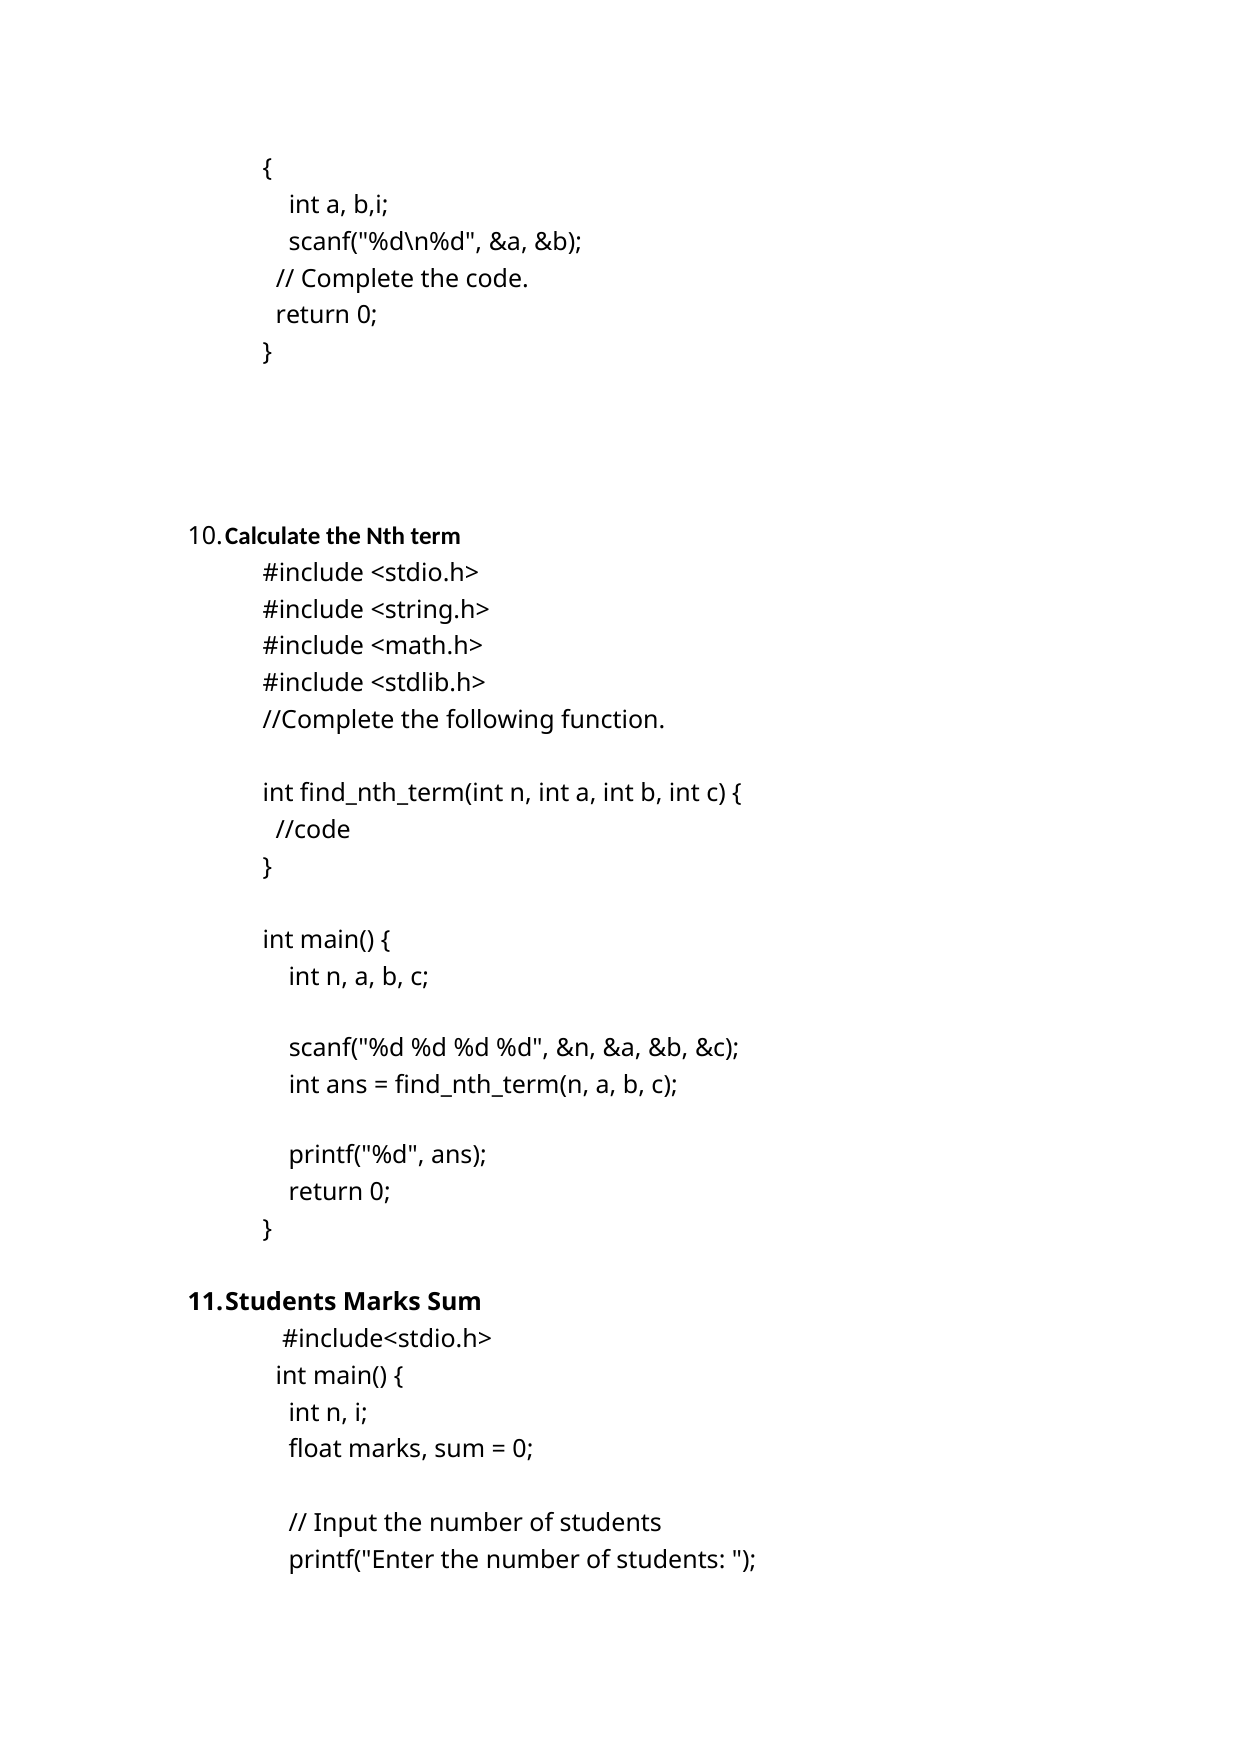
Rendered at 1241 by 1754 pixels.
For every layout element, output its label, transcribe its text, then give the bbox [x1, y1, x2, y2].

list } [262, 1210, 1090, 1244]
list //code [262, 812, 1090, 846]
list // Complete the code. [262, 260, 1090, 294]
list scanf("%d\n%d", &a, &b); [262, 223, 1090, 258]
list #include <math.h> [262, 628, 1090, 662]
list printf("%d", ans); [262, 1137, 1090, 1171]
list { [262, 150, 1090, 184]
list Students Marks Sum [187, 1284, 1090, 1318]
list Calculate the Nth term [187, 518, 1090, 552]
list return 0; [262, 1173, 1090, 1208]
list int n, i; [262, 1394, 1090, 1428]
list #include <string.h> [262, 591, 1090, 625]
list //Complete the following function. [262, 702, 1090, 736]
list return 0; [262, 297, 1090, 331]
list printf("Enter the number of students: "); [262, 1541, 1090, 1575]
list int find_nth_term(int n, int a, int b, int c) { [262, 775, 1090, 809]
list scanf("%d %d %d %d", &n, &a, &b, &c); [262, 1029, 1090, 1063]
list #include<stdio.h> [262, 1321, 1090, 1355]
list } [262, 334, 1090, 368]
list int n, a, b, c; [262, 959, 1090, 993]
list // Input the number of students [262, 1504, 1090, 1538]
list int ans = find_nth_term(n, a, b, c); [262, 1066, 1090, 1100]
list #include <stdio.h> [262, 554, 1090, 588]
list #include <stdlib.h> [262, 665, 1090, 699]
list int main() { [262, 922, 1090, 956]
list int a, b,i; [262, 187, 1090, 221]
list } [262, 849, 1090, 883]
list float marks, sum = 0; [262, 1431, 1090, 1465]
list int main() { [262, 1357, 1090, 1391]
